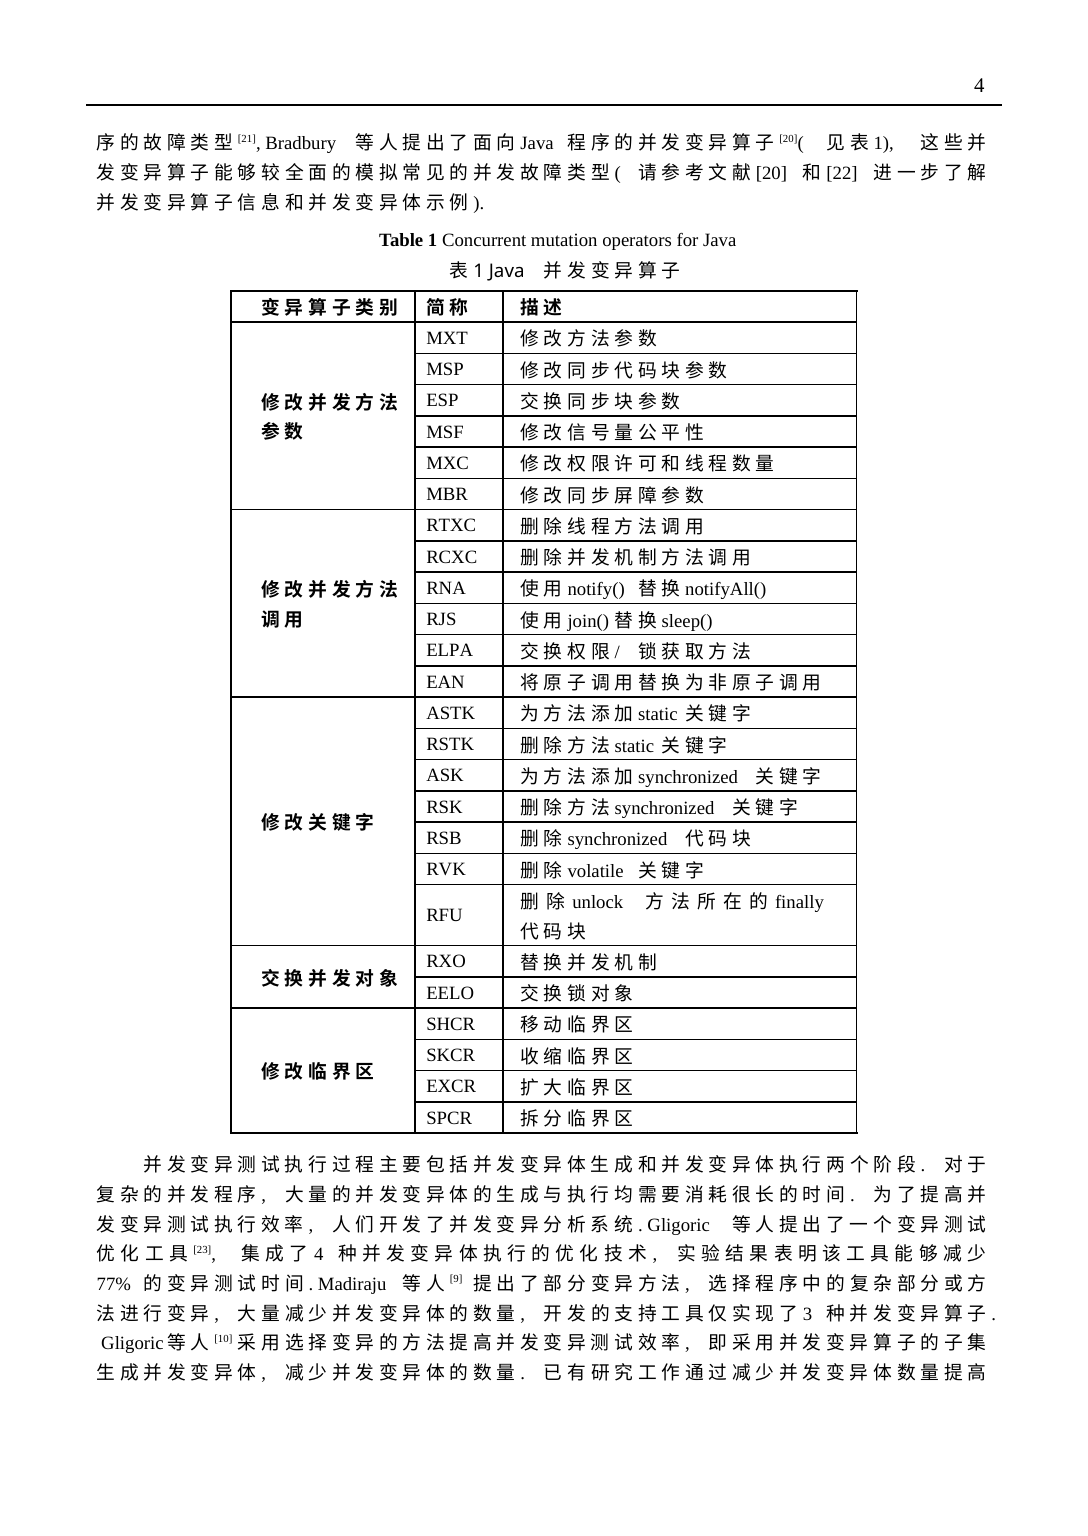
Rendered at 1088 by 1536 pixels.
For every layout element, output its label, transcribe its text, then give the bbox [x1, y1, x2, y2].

table_cell ELPA [416, 635, 502, 665]
table_cell 修改信号量公平性 [504, 417, 856, 446]
table_cell 删除synchronized代码块 [504, 823, 856, 852]
table_cell 删除并发机制方法调用 [504, 542, 856, 571]
table_cell 收缩临界区 [504, 1040, 856, 1070]
table_cell 修改关键字 [232, 698, 414, 945]
table_cell RTXC [416, 510, 502, 540]
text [96, 127, 991, 216]
table_cell RSTK [416, 729, 502, 759]
table_cell RSK [416, 792, 502, 821]
table_cell SHCR [416, 1009, 502, 1038]
table_cell 移动临界区 [504, 1009, 856, 1038]
table_cell 修改权限许可和线程数量 [504, 448, 856, 477]
table_cell MXC [416, 448, 502, 477]
table_cell 将原子调用替换为非原子调用 [504, 667, 856, 696]
table_cell 修改并发方法调用 [232, 510, 414, 696]
table_cell 交换并发对象 [232, 946, 414, 1007]
table_cell RXO [416, 946, 502, 976]
table_cell 修改同步代码块参数 [504, 354, 856, 384]
table_cell RNA [416, 573, 502, 602]
table_cell RCXC [416, 542, 502, 571]
table_header 变异算子类别 [232, 292, 414, 321]
table_cell 修改同步屏障参数 [504, 479, 856, 509]
table_cell 删除unlock方法所在的finally代码块 [504, 885, 856, 945]
table_cell 修改并发方法参数 [232, 323, 414, 509]
table_cell 交换锁对象 [504, 978, 856, 1007]
table_header 简称 [416, 292, 502, 321]
table_cell 使用join()替换sleep() [504, 604, 856, 634]
text 表1 Java并发变异算子 [96, 254, 991, 284]
table_cell 删除方法synchronized关键字 [504, 792, 856, 821]
table_cell 修改临界区 [232, 1009, 414, 1132]
table_cell RJS [416, 604, 502, 634]
table_cell MXT [416, 323, 502, 352]
table_cell ASK [416, 760, 502, 790]
table_cell ESP [416, 385, 502, 415]
table_cell RFU [416, 885, 502, 945]
table_cell 使用notify()替换notifyAll() [504, 573, 856, 602]
table_cell ASTK [416, 698, 502, 727]
table_cell 交换权限/锁获取方法 [504, 635, 856, 665]
table_cell EXCR [416, 1071, 502, 1101]
table_cell RSB [416, 823, 502, 852]
table_cell 替换并发机制 [504, 946, 856, 976]
table_cell 拆分临界区 [504, 1103, 856, 1132]
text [96, 1148, 991, 1386]
table_cell 扩大临界区 [504, 1071, 856, 1101]
table_cell 修改方法参数 [504, 323, 856, 352]
table_cell 为方法添加synchronized关键字 [504, 760, 856, 790]
table_cell 删除线程方法调用 [504, 510, 856, 540]
table_cell MSF [416, 417, 502, 446]
table_cell SPCR [416, 1103, 502, 1132]
table_cell 删除volatile关键字 [504, 854, 856, 884]
table_cell MSP [416, 354, 502, 384]
table_cell 为方法添加static关键字 [504, 698, 856, 727]
table_cell 交换同步块参数 [504, 385, 856, 415]
table_cell SKCR [416, 1040, 502, 1070]
table_header 描述 [504, 292, 856, 321]
table_cell 删除方法static关键字 [504, 729, 856, 759]
text Table 1 Concurrent mutation operators for Java [96, 225, 991, 254]
table_cell EAN [416, 667, 502, 696]
table_cell MBR [416, 479, 502, 509]
table_cell RVK [416, 854, 502, 884]
table_cell EELO [416, 978, 502, 1007]
